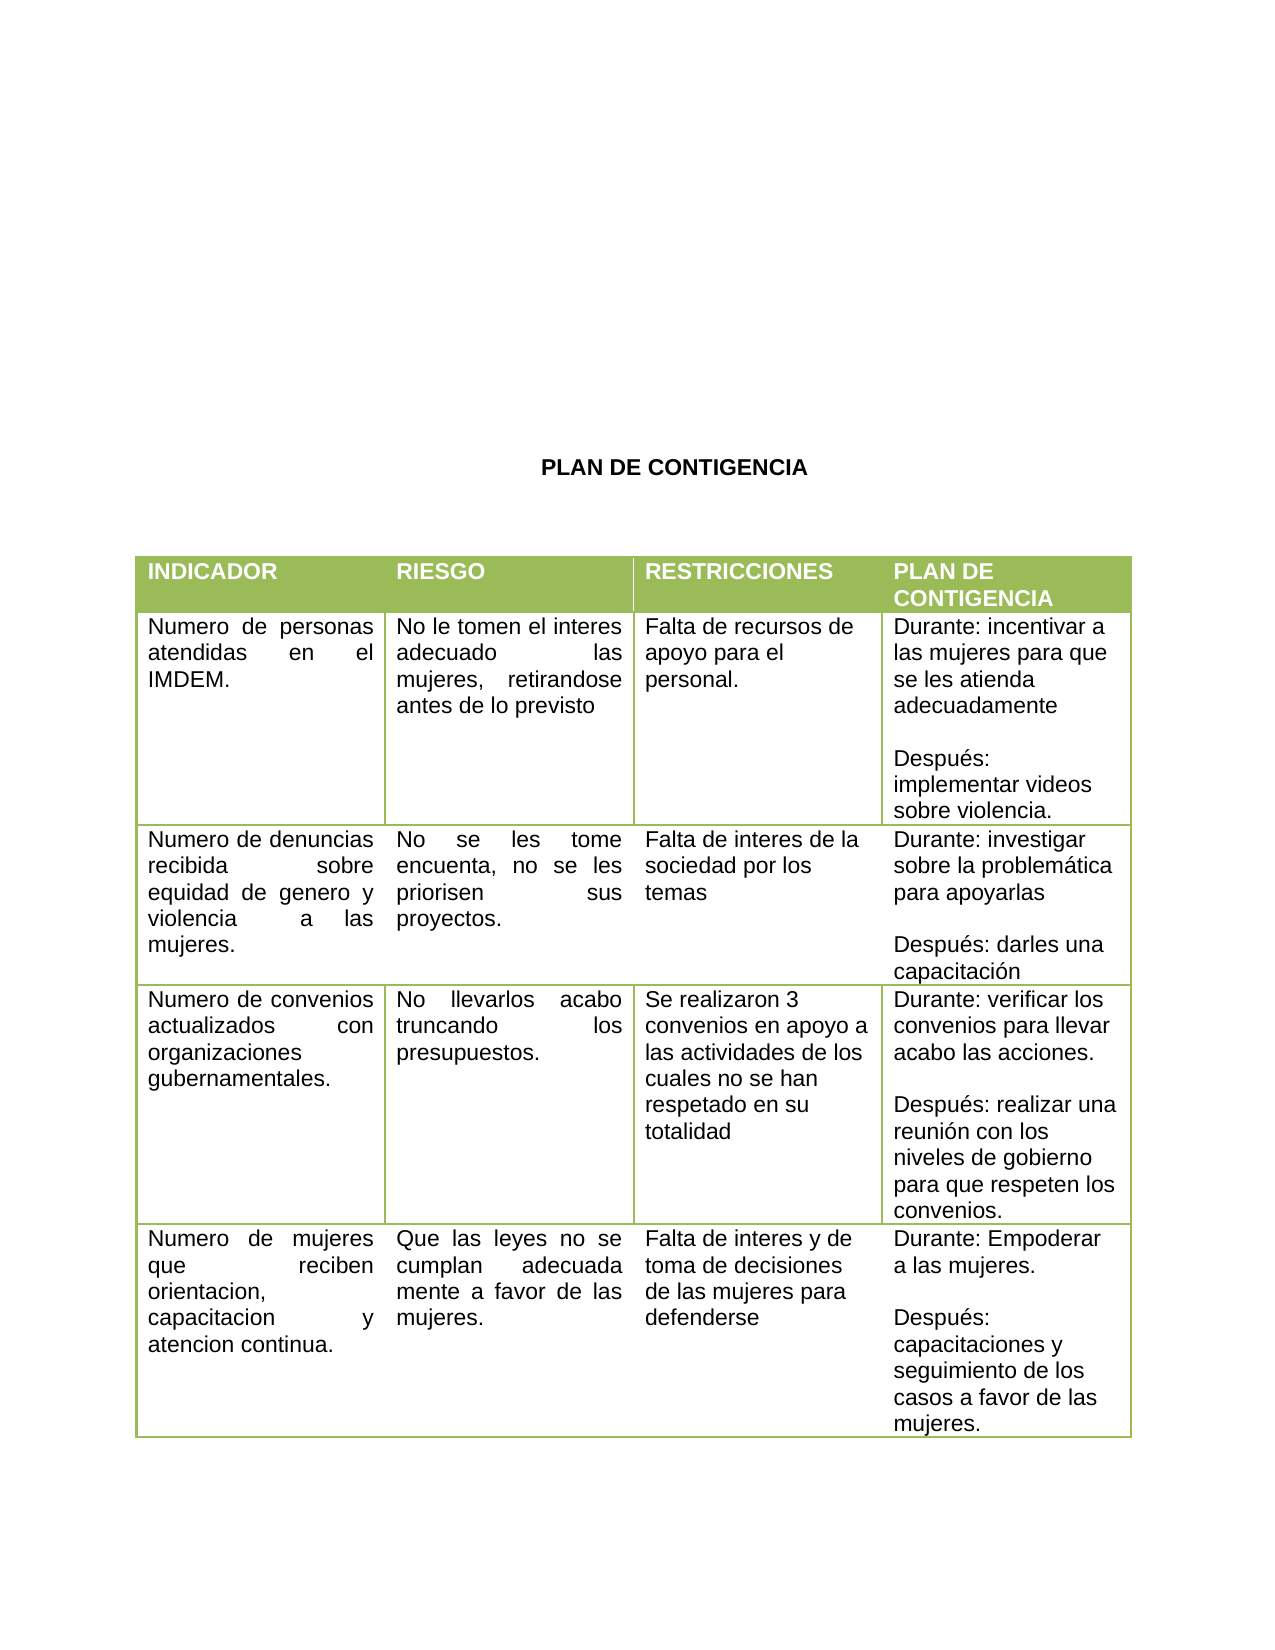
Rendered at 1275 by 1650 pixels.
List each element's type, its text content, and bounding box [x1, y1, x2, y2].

table_cell Durante: incentivar a las mujeres para que se les atienda adecuadamente Después: implementar videos sobre violencia. [883, 613, 1130, 824]
table_cell Falta de recursos de apoyo para el personal. [635, 613, 881, 824]
table_header PLAN DE CONTIGENCIA [882, 558, 1130, 611]
table_cell Numero de personas atendidas en el IMDEM. [138, 613, 384, 824]
table_cell Falta de interes y de toma de decisiones de las mujeres para defenderse [634, 1225, 882, 1436]
table_cell Numero de convenios actualizados con organizaciones gubernamentales. [138, 986, 384, 1223]
table_header INDICADOR [138, 558, 385, 611]
text PLAN DE CONTIGENCIA [148, 454, 1127, 480]
table_cell No le tomen el interes adecuado las mujeres, retirandose antes de lo previsto [386, 613, 633, 824]
table_header RIESGO [385, 558, 633, 611]
table_cell Durante: investigar sobre la problemática para apoyarlas Después: darles una capacitación [882, 826, 1130, 984]
table_cell Durante: verificar los convenios para llevar acabo las acciones. Después: realizar una reunión con los niveles de gobierno para que respeten los convenios. [883, 986, 1130, 1223]
table_header RESTRICCIONES [634, 558, 882, 611]
table_cell Se realizaron 3 convenios en apoyo a las actividades de los cuales no se han respetado en su totalidad [635, 986, 881, 1223]
table_cell No se les tome encuenta, no se les priorisen sus proyectos. [385, 826, 633, 984]
table_cell Numero de mujeres que reciben orientacion, capacitacion y atencion continua. [138, 1225, 385, 1436]
table_cell Durante: Empoderar a las mujeres. Después: capacitaciones y seguimiento de los casos a favor de las mujeres. [882, 1225, 1130, 1436]
table_cell Falta de interes de la sociedad por los temas [634, 826, 882, 984]
table_cell Que las leyes no se cumplan adecuada mente a favor de las mujeres. [385, 1225, 633, 1436]
table_cell No llevarlos acabo truncando los presupuestos. [386, 986, 633, 1223]
table_cell Numero de denuncias recibida sobre equidad de genero y violencia a las mujeres. [138, 826, 385, 984]
